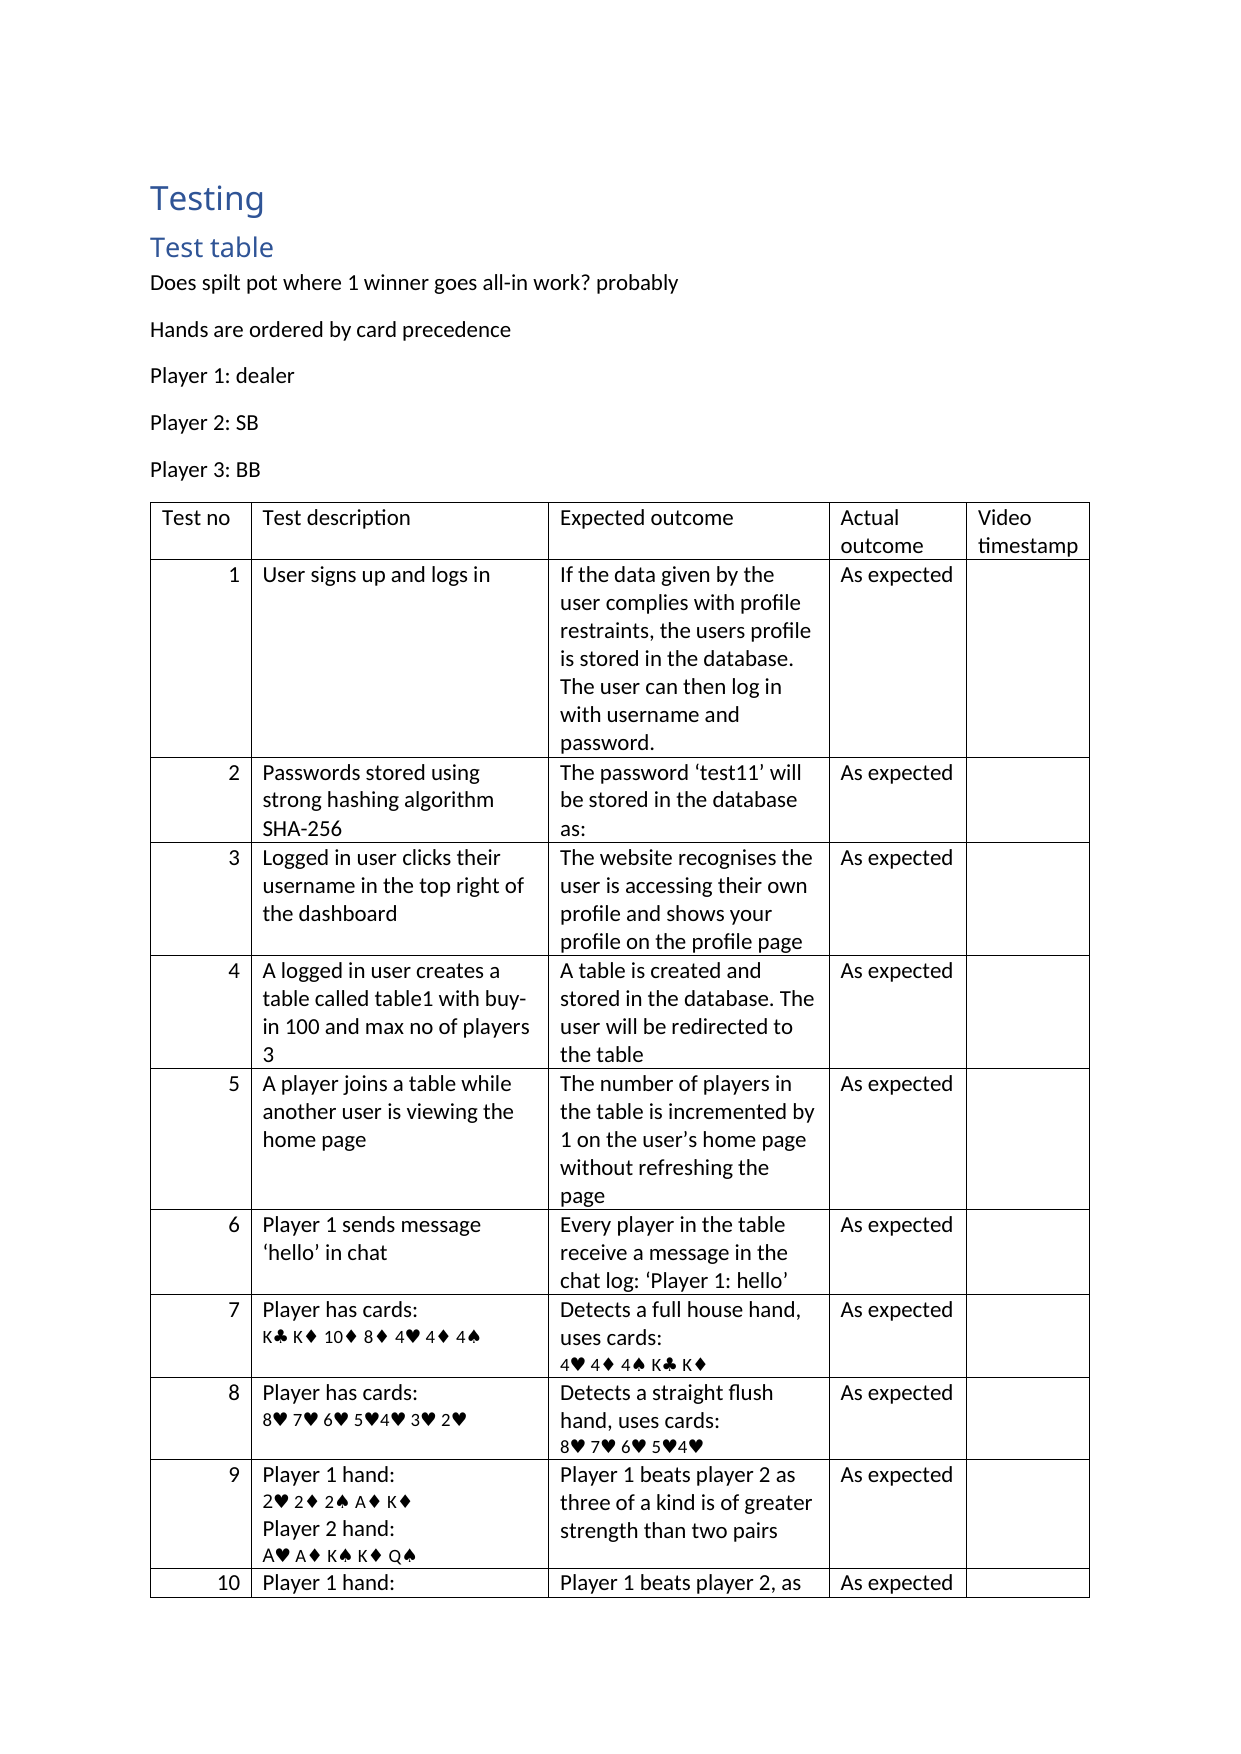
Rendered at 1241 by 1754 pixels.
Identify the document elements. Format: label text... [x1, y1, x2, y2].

table_cell A table is created and stored in the database. The user will be redirected to the table [549, 956, 829, 1068]
table_cell [967, 1295, 1089, 1377]
subtitle Test table [150, 228, 1090, 265]
table_cell 9 [151, 1460, 251, 1567]
table_cell User signs up and logs in [252, 560, 548, 757]
table_cell [967, 843, 1089, 955]
table_cell [967, 1460, 1089, 1567]
table_cell If the data given by the user complies with profile restraints, the users profile is stored in the database. The user can then log in with username and password. [549, 560, 829, 757]
table_cell As expected [830, 1378, 966, 1459]
table_cell A logged in user creates a table called table1 with buy-in 100 and max no of players 3 [252, 956, 548, 1068]
table_cell [967, 1378, 1089, 1459]
table_cell As expected [830, 1295, 966, 1377]
table_cell The password ‘test11’ will be stored in the database as: [549, 758, 829, 842]
table_header Test no [151, 503, 251, 559]
table_cell Player has cards: 8♥ 7♥ 6♥ 5♥4♥ 3♥ 2♥ [252, 1378, 548, 1459]
table_cell As expected [830, 843, 966, 955]
subtitle Testing [150, 175, 1090, 220]
table_cell 2 [151, 758, 251, 842]
table_cell [967, 1069, 1089, 1209]
table_cell As expected [830, 1210, 966, 1294]
table_cell The website recognises the user is accessing their own profile and shows your profile on the profile page [549, 843, 829, 955]
table_cell Player has cards: K♣ K♦ 10♦ 8♦ 4♥ 4♦ 4♠ [252, 1295, 548, 1377]
table_cell Player 1 hand: 2♥ 2♦ 2♠ A♦ K♦ Player 2 hand: A♥ A♦ K♠ K♦ Q♠ [252, 1460, 548, 1567]
table_cell 1 [151, 560, 251, 757]
table_cell 10 [151, 1569, 251, 1597]
table_header Video timestamp [967, 503, 1089, 559]
table_cell As expected [830, 956, 966, 1068]
table_cell Player 1 hand: 7♥ 7♦ K♠ J♠ 6♠ Player 2 hand: 7♥ 7♦ K♠ 10♦ 6♠ [252, 1569, 548, 1597]
table_cell As expected [830, 560, 966, 757]
text Player 3: BB [150, 455, 1090, 483]
table_cell 8 [151, 1378, 251, 1459]
table_cell [967, 956, 1089, 1068]
table_cell The number of players in the table is incremented by 1 on the user’s home page without refreshing the page [549, 1069, 829, 1209]
table_cell As expected [830, 758, 966, 842]
table_header Actual outcome [830, 503, 966, 559]
text Hands are ordered by card precedence [150, 315, 1090, 343]
table_cell Every player in the table receive a message in the chat log: ‘Player 1: hello’ [549, 1210, 829, 1294]
text Player 1: dealer [150, 362, 1090, 390]
table_cell Passwords stored using strong hashing algorithm SHA-256 [252, 758, 548, 842]
table_cell A player joins a table while another user is viewing the home page [252, 1069, 548, 1209]
table_cell [967, 560, 1089, 757]
table_cell Player 1 sends message ‘hello’ in chat [252, 1210, 548, 1294]
table_cell As expected [830, 1069, 966, 1209]
table_cell Player 1 beats player 2, as the Jack kicker is higher rank than the 10 [549, 1569, 829, 1597]
table_cell As expected [830, 1460, 966, 1567]
table_cell 5 [151, 1069, 251, 1209]
table_cell [967, 1569, 1089, 1597]
table_cell 6 [151, 1210, 251, 1294]
table_header Expected outcome [549, 503, 829, 559]
table_cell 4 [151, 956, 251, 1068]
table_cell 7 [151, 1295, 251, 1377]
table_cell As expected [830, 1569, 966, 1597]
table_cell Player 1 beats player 2 as three of a kind is of greater strength than two pairs [549, 1460, 829, 1567]
table_cell [967, 758, 1089, 842]
table_cell Detects a full house hand, uses cards: 4♥ 4♦ 4♠ K♣ K♦ [549, 1295, 829, 1377]
table_cell [967, 1210, 1089, 1294]
text Player 2: SB [150, 408, 1090, 437]
table_cell Logged in user clicks their username in the top right of the dashboard [252, 843, 548, 955]
table_cell Detects a straight flush hand, uses cards: 8♥ 7♥ 6♥ 5♥4♥ [549, 1378, 829, 1459]
table_cell 3 [151, 843, 251, 955]
text Does spilt pot where 1 winner goes all-in work? probably [150, 268, 1090, 296]
table_header Test description [252, 503, 548, 559]
